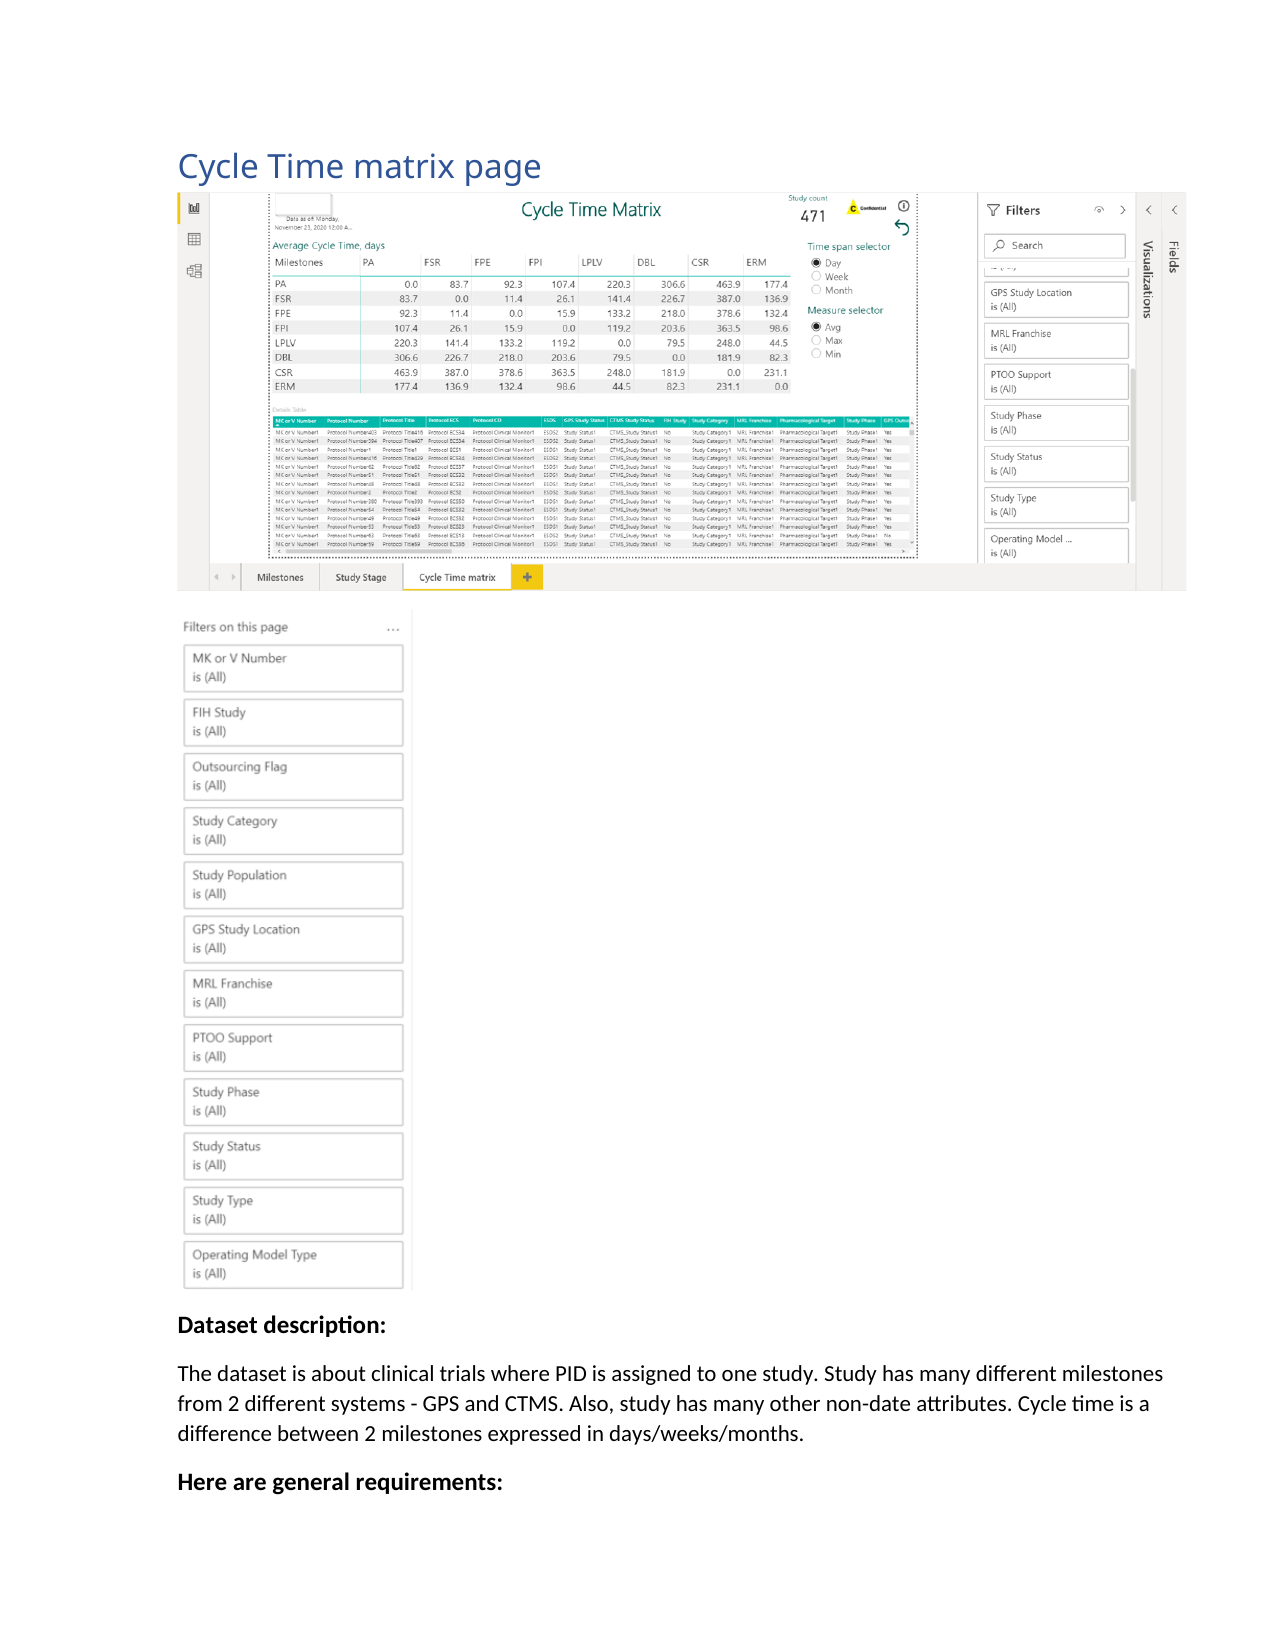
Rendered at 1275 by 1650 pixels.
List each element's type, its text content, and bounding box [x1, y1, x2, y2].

subtitle Cycle Time matrix page [177, 143, 1186, 188]
text Dataset description: [177, 1309, 1186, 1340]
text Here are general requirements: [177, 1466, 1186, 1497]
picture [177, 192, 1187, 591]
text The dataset is about clinical trials where PID is assigned to one study. Study has many different milestones from 2 different systems - GPS and CTMS. Also, study has many other non-date attributes. Cycle time is a difference between 2 milestones expressed in days/weeks/months. [177, 1359, 1186, 1448]
picture [177, 609, 413, 1291]
